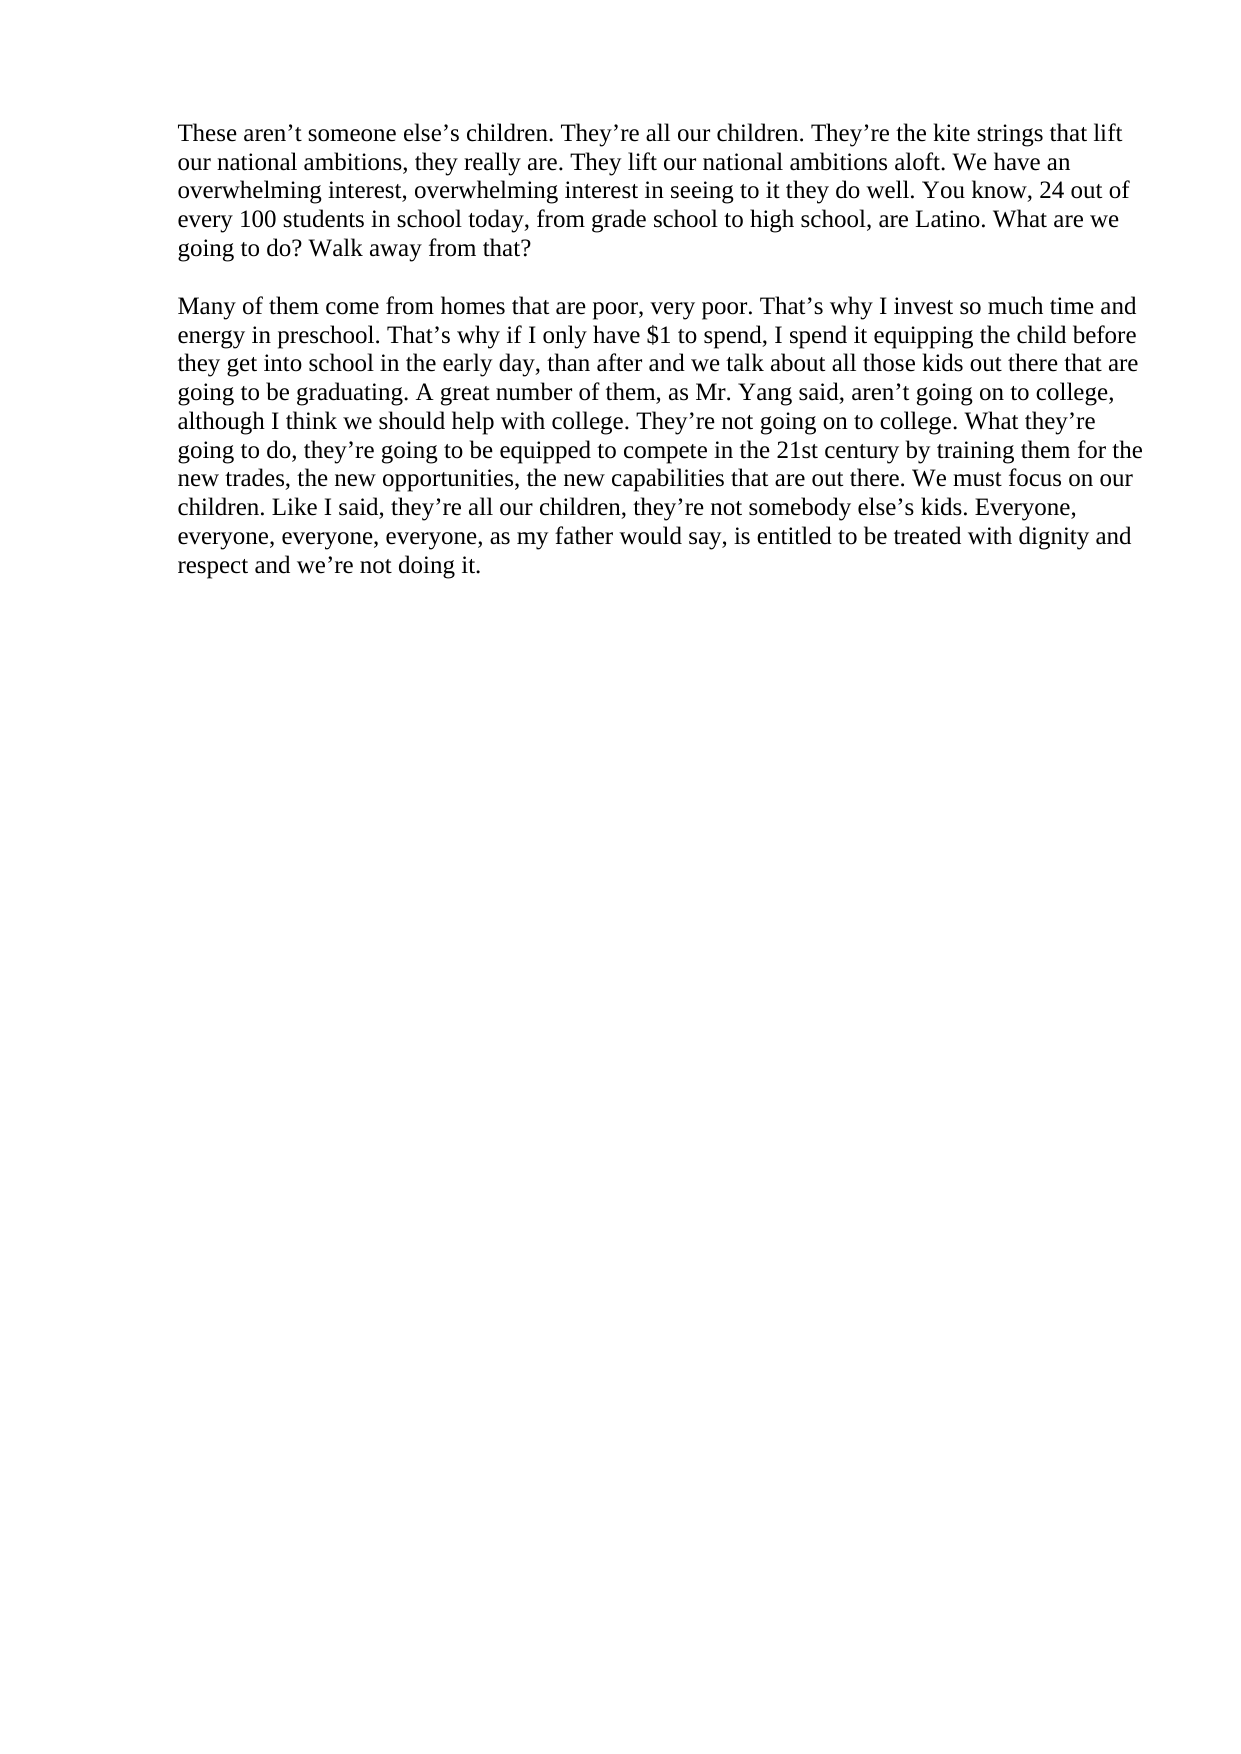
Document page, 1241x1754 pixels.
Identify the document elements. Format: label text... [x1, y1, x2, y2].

text Many of them come from homes that are poor, very poor. That’s why I invest so much time and energy in preschool. That’s why if I only have $1 to spend, I spend it equipping the child before they get into school in the early day, than after and we talk about all those kids out there that are going to be graduating. A great number of them, as Mr. Yang said, aren’t going on to college, although I think we should help with college. They’re not going on to college. What they’re going to do, they’re going to be equipped to compete in the 21st century by training them for the new trades, the new opportunities, the new capabilities that are out there. We must focus on our children. Like I said, they’re all our children, they’re not somebody else’s kids. Everyone, everyone, everyone, everyone, as my father would say, is entitled to be treated with dignity and respect and we’re not doing it. [177, 291, 1152, 578]
text These aren’t someone else’s children. They’re all our children. They’re the kite strings that lift our national ambitions, they really are. They lift our national ambitions aloft. We have an overwhelming interest, overwhelming interest in seeing to it they do well. You know, 24 out of every 100 students in school today, from grade school to high school, are Latino. What are we going to do? Walk away from that? [177, 118, 1152, 262]
